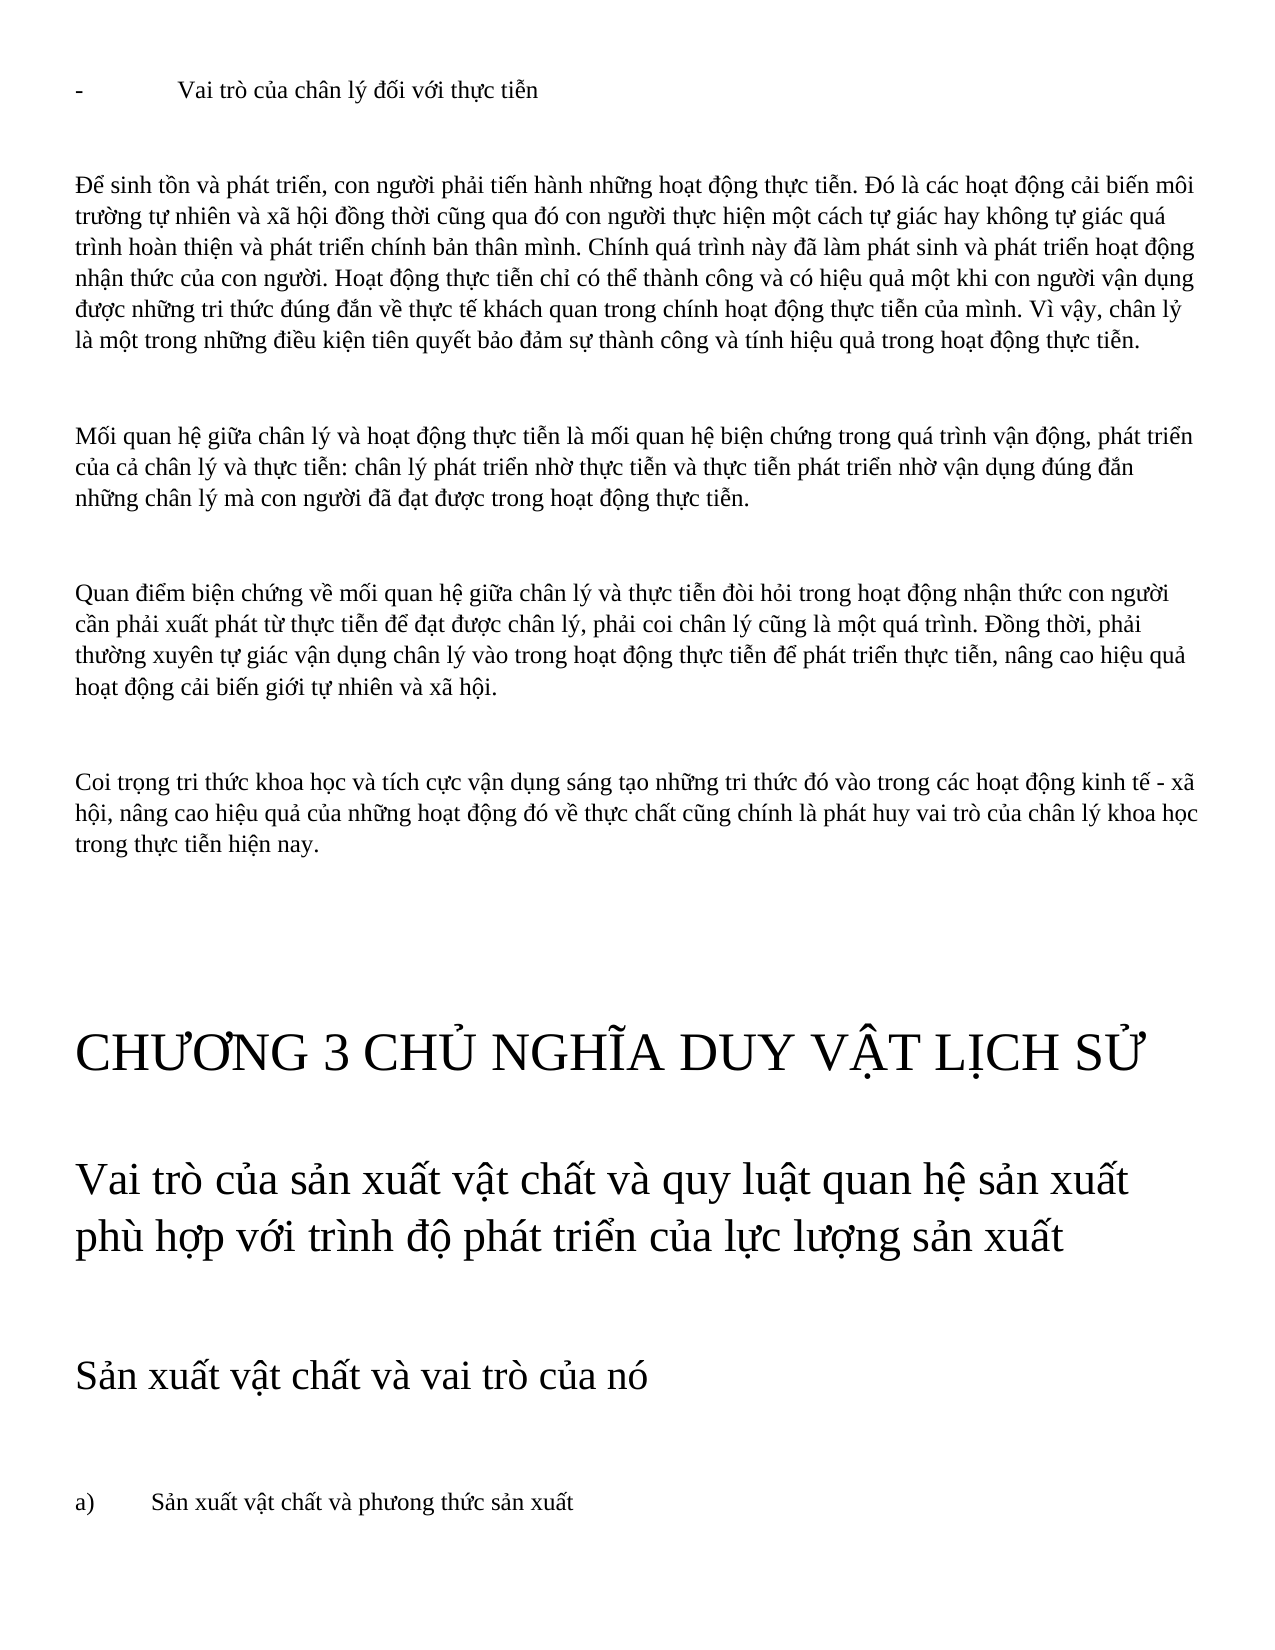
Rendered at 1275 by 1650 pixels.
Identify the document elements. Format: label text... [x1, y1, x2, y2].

text Coi trọng tri thức khoa học và tích cực vận dụng sáng tạo những tri thức đó vào trong các hoạt động kinh tế - xã hội, nâng cao hiệu quả của những hoạt động đó về thực chất cũng chính là phát huy vai trò của chân lý khoa học trong thực tiễn hiện nay. [75, 767, 1200, 858]
text Sản xuất vật chất và vai trò của nó [75, 1350, 1200, 1398]
text Vai trò của sản xuất vật chất và quy luật quan hệ sản xuất phù hợp với trình độ phát triển của lực lượng sản xuất [75, 1152, 1200, 1261]
text Quan điểm biện chứng về mối quan hệ giữa chân lý và thực tiễn đòi hỏi trong hoạt động nhận thức con người cần phải xuất phát từ thực tiễn để đạt được chân lý, phải coi chân lý cũng là một quá trình. Đồng thời, phải thường xuyên tự giác vận dụng chân lý vào trong hoạt động thực tiễn để phát triển thực tiễn, nâng cao hiệu quả hoạt động cải biến giới tự nhiên và xã hội. [75, 578, 1200, 700]
text - Vai trò của chân lý đối với thực tiễn [75, 75, 1200, 104]
text Để sinh tồn và phát triển, con người phải tiến hành những hoạt động thực tiễn. Đó là các hoạt động cải biến môi trường tự nhiên và xã hội đồng thời cũng qua đó con người thực hiện một cách tự giác hay không tự giác quá trình hoàn thiện và phát triển chính bản thân mình. Chính quá trình này đã làm phát sinh và phát triển hoạt động nhận thức của con người. Hoạt động thực tiễn chỉ có thể thành công và có hiệu quả một khi con người vận dụng được những tri thức đúng đắn về thực tế khách quan trong chính hoạt động thực tiễn của mình. Vì vậy, chân lỷ là một trong những điều kiện tiên quyết bảo đảm sự thành công và tính hiệu quả trong hoạt động thực tiễn. [75, 170, 1200, 354]
text Mối quan hệ giữa chân lý và hoạt động thực tiễn là mối quan hệ biện chứng trong quá trình vận động, phát triển của cả chân lý và thực tiễn: chân lý phát triển nhờ thực tiễn và thực tiễn phát triển nhờ vận dụng đúng đắn những chân lý mà con người đã đạt được trong hoạt động thực tiễn. [75, 421, 1200, 512]
text a) Sản xuất vật chất và phưong thức sản xuất [75, 1487, 1200, 1516]
text CHƯƠNG 3 CHỦ NGHĨA DUY VẬT LỊCH SỬ [75, 1020, 1200, 1082]
